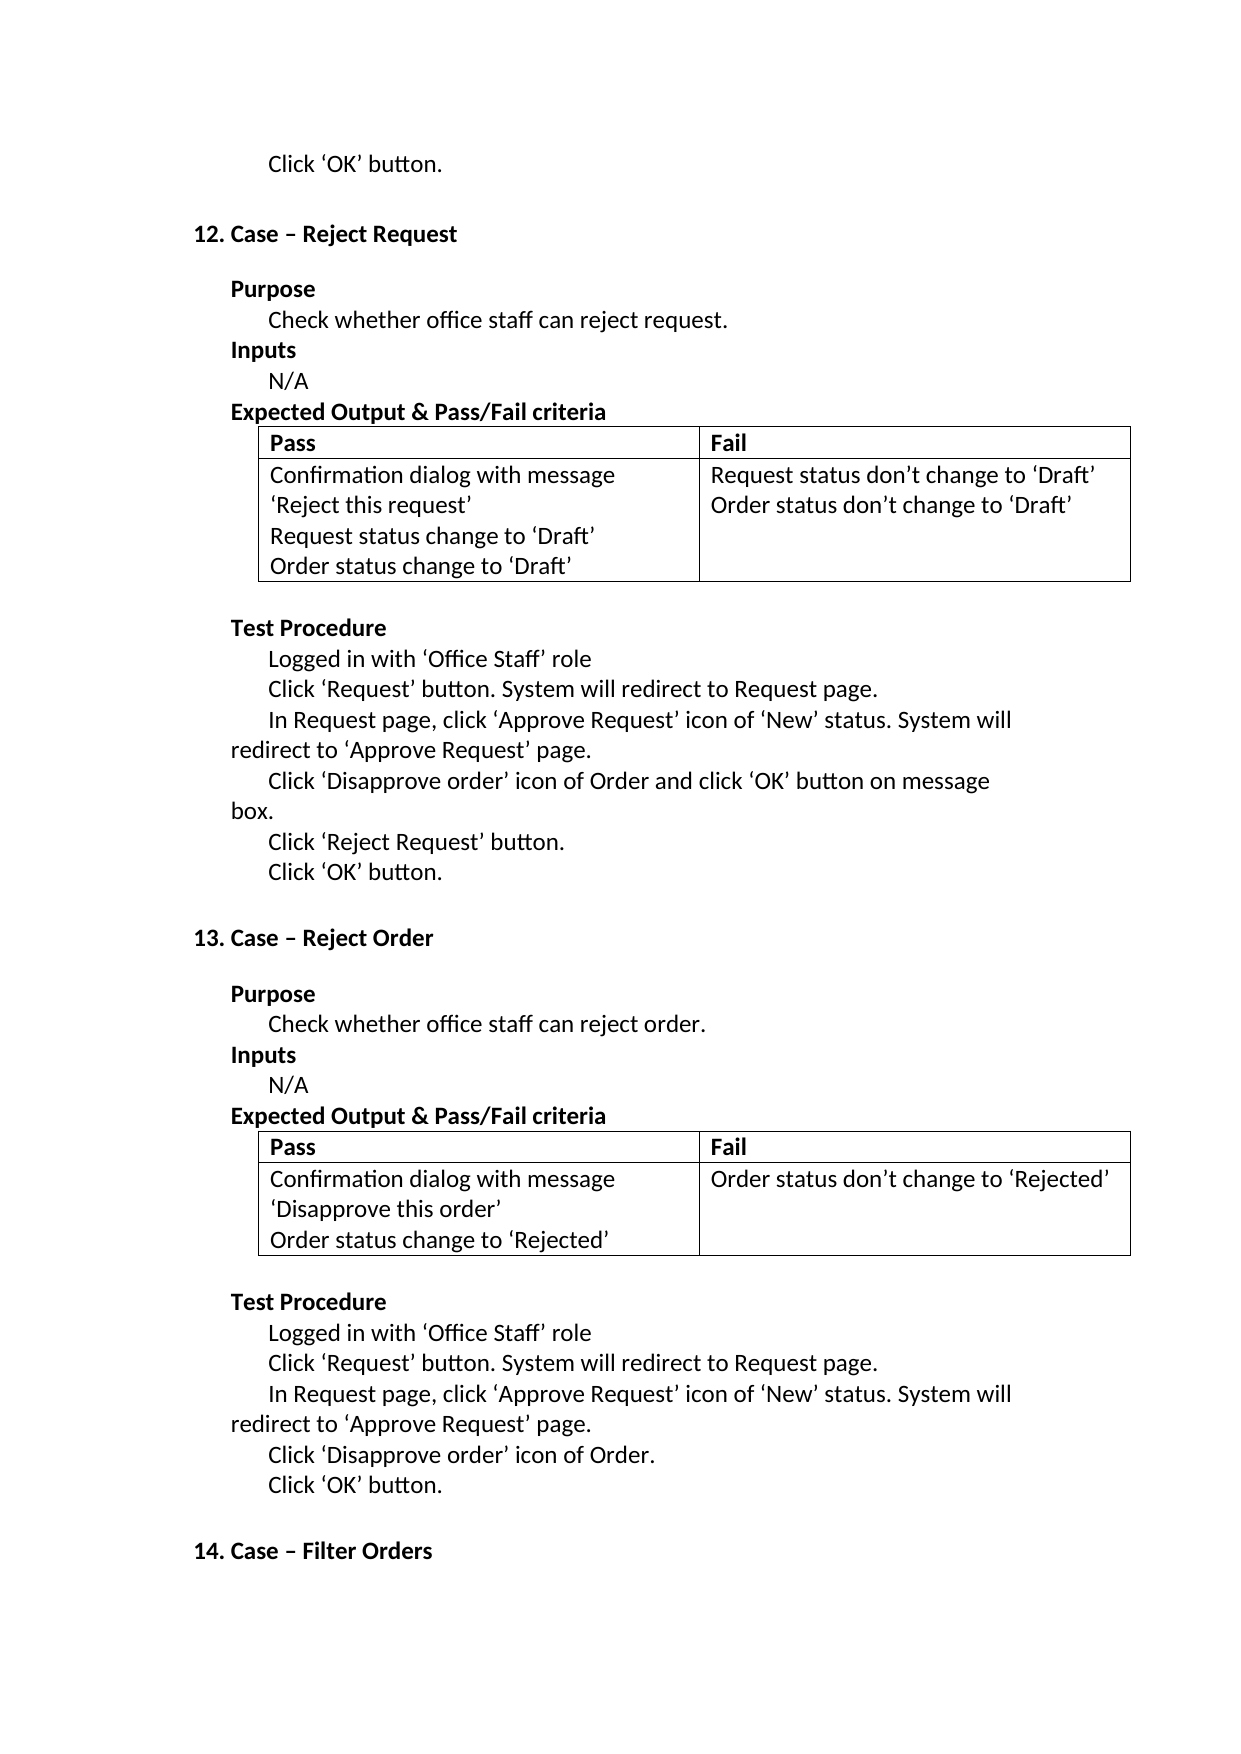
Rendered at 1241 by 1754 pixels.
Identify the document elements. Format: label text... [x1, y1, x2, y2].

text Click ‘Disapprove order’ icon of Order and click ‘OK’ button on message box. [231, 765, 1033, 826]
text Check whether office staff can reject request. [231, 304, 1033, 334]
text Inputs [231, 1039, 1033, 1069]
text Purpose [231, 978, 1033, 1008]
text Click ‘OK’ button. [231, 857, 1033, 887]
text Click ‘OK’ button. [118, 1469, 1033, 1500]
table_header Pass [259, 427, 699, 458]
table_cell Confirmation dialog with message ‘Reject this request’ Request status change to ‘Draft’ Order status change to ‘Draft’ [259, 459, 699, 581]
text Click ‘Reject Request’ button. [231, 826, 1033, 857]
text N/A [231, 365, 1033, 396]
text Click ‘Request’ button. System will redirect to Request page. [231, 1347, 1033, 1378]
text Logged in with ‘Office Staff’ role [231, 1317, 1033, 1347]
text Expected Output & Pass/Fail criteria [231, 1100, 1033, 1131]
text Test Procedure [231, 612, 1033, 643]
table_header Fail [700, 1132, 1130, 1162]
text Logged in with ‘Office Staff’ role [118, 643, 1033, 673]
list Case – Filter Orders [193, 1535, 1033, 1565]
list Case – Reject Request [193, 218, 1033, 248]
text Expected Output & Pass/Fail criteria [231, 396, 1033, 426]
list Case – Reject Order [193, 922, 1033, 953]
text N/A [231, 1069, 1033, 1100]
table_header Fail [700, 427, 1130, 458]
text In Request page, click ‘Approve Request’ icon of ‘New’ status. System will redirect to ‘Approve Request’ page. [231, 704, 1033, 765]
table_cell Order status don’t change to ‘Rejected’ [700, 1163, 1130, 1255]
text Click ‘Disapprove order’ icon of Order. [231, 1439, 1033, 1469]
table_header Pass [259, 1132, 699, 1162]
table_cell Request status don’t change to ‘Draft’ Order status don’t change to ‘Draft’ [700, 459, 1130, 581]
text Check whether office staff can reject order. [231, 1008, 1033, 1039]
text In Request page, click ‘Approve Request’ icon of ‘New’ status. System will redirect to ‘Approve Request’ page. [231, 1378, 1033, 1439]
text Test Procedure [231, 1286, 1033, 1317]
table_cell Confirmation dialog with message ‘Disapprove this order’ Order status change to ‘Rejected’ [259, 1163, 699, 1255]
text Inputs [231, 334, 1033, 365]
list Click ‘OK’ button. [231, 148, 1033, 178]
text Click ‘Request’ button. System will redirect to Request page. [118, 673, 1033, 704]
text Purpose [231, 273, 1033, 304]
